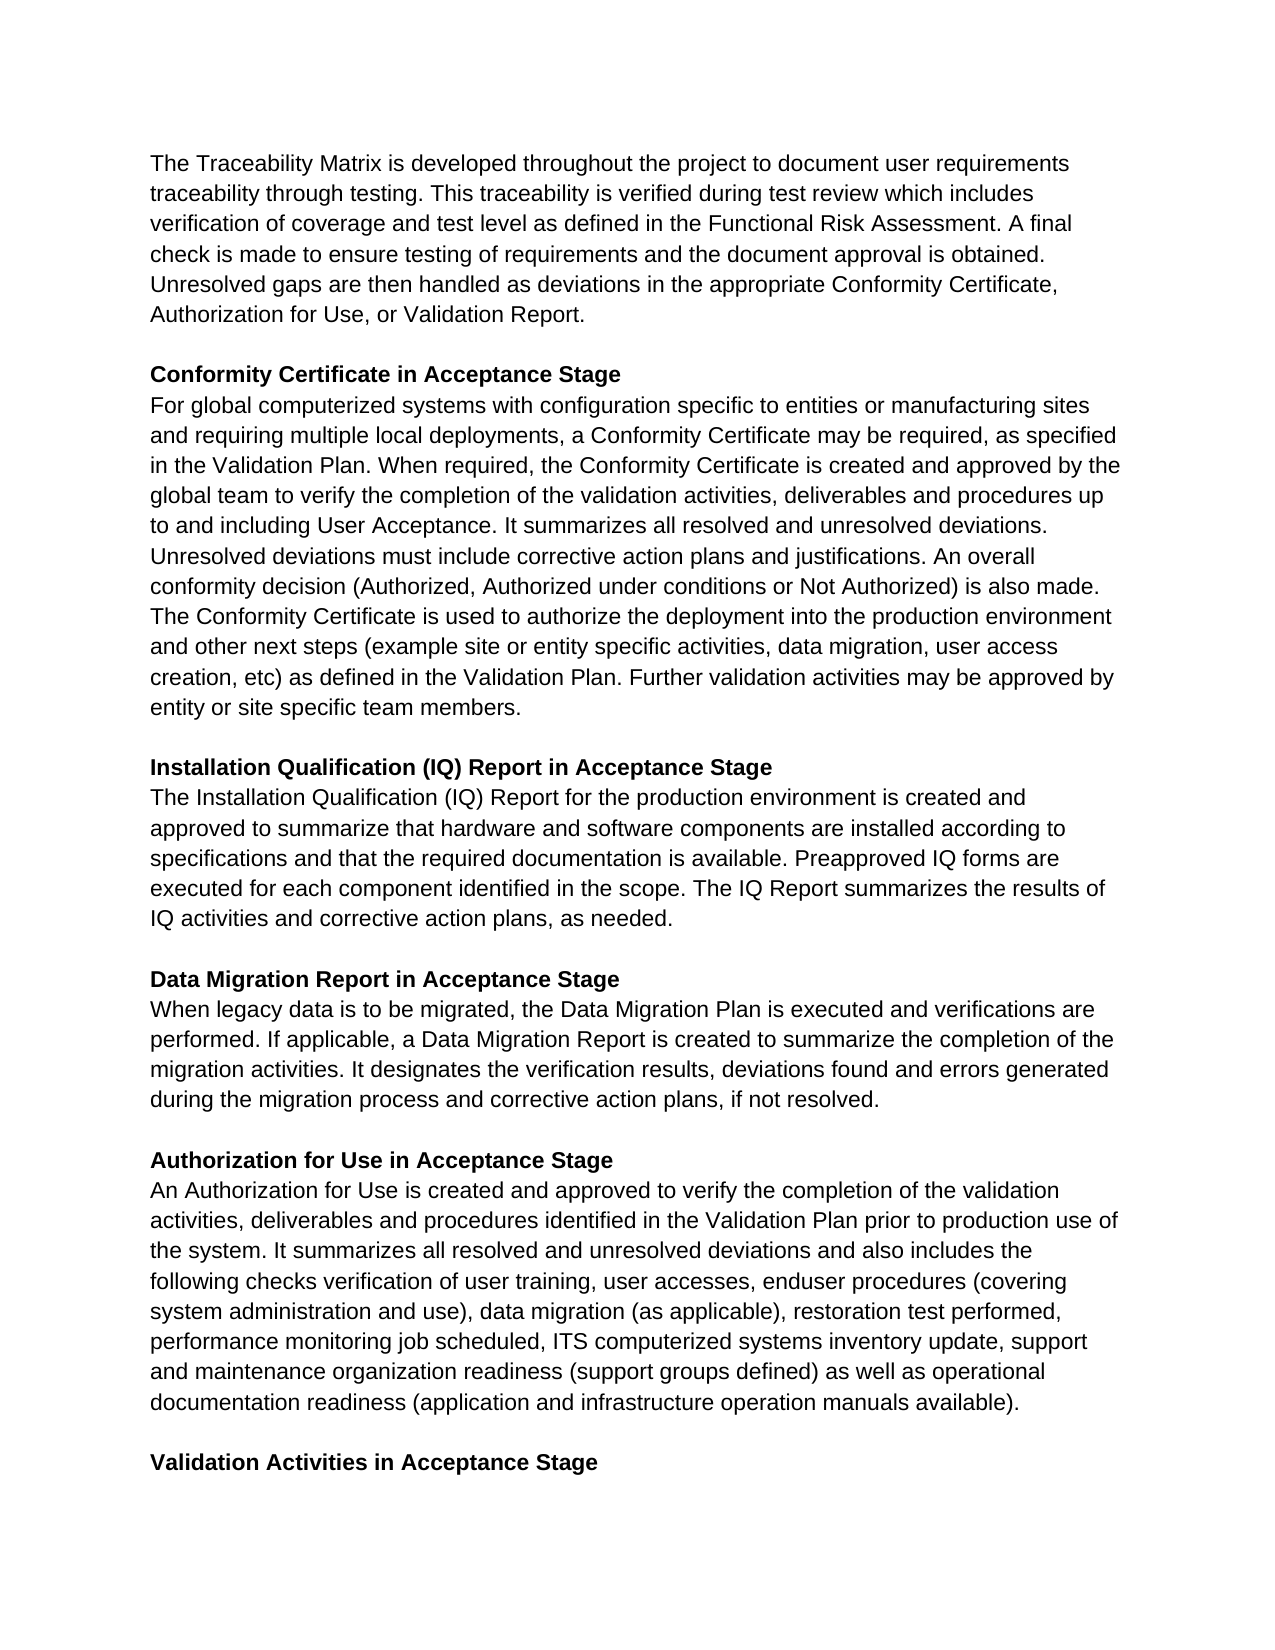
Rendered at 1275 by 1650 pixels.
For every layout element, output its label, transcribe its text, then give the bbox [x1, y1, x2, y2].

text Authorization for Use in Acceptance Stage [150, 1147, 1125, 1173]
text When legacy data is to be migrated, the Data Migration Plan is executed and verifications are performed. If applicable, a Data Migration Report is created to summarize the completion of the migration activities. It designates the verification results, deviations found and errors generated during the migration process and corrective action plans, if not resolved. [150, 996, 1125, 1113]
text Conformity Certificate in Acceptance Stage [150, 361, 1125, 388]
text The Installation Qualification (IQ) Report for the production environment is created and approved to summarize that hardware and software components are installed according to specifications and that the required documentation is available. Preapproved IQ forms are executed for each component identified in the scope. The IQ Report summarizes the results of IQ activities and corrective action plans, as needed. [150, 784, 1125, 932]
text Installation Qualification (IQ) Report in Acceptance Stage [150, 754, 1125, 781]
text The Traceability Matrix is developed throughout the project to document user requirements traceability through testing. This traceability is verified during test review which includes verification of coverage and test level as defined in the Functional Risk Assessment. A final check is made to ensure testing of requirements and the document approval is obtained. Unresolved gaps are then handled as deviations in the appropriate Conformity Certificate, Authorization for Use, or Validation Report. [150, 150, 1125, 327]
text For global computerized systems with configuration specific to entities or manufacturing sites and requiring multiple local deployments, a Conformity Certificate may be required, as specified in the Validation Plan. When required, the Conformity Certificate is created and approved by the global team to verify the completion of the validation activities, deliverables and procedures up to and including User Acceptance. It summarizes all resolved and unresolved deviations. Unresolved deviations must include corrective action plans and justifications. An overall conformity decision (Authorized, Authorized under conditions or Not Authorized) is also made. The Conformity Certificate is used to authorize the deployment into the production environment and other next steps (example site or entity specific activities, data migration, user access creation, etc) as defined in the Validation Plan. Further validation activities may be approved by entity or site specific team members. [150, 392, 1125, 720]
text An Authorization for Use is created and approved to verify the completion of the validation activities, deliverables and procedures identified in the Validation Plan prior to production use of the system. It summarizes all resolved and unresolved deviations and also includes the following checks verification of user training, user accesses, enduser procedures (covering system administration and use), data migration (as applicable), restoration test performed, performance monitoring job scheduled, ITS computerized systems inventory update, support and maintenance organization readiness (support groups defined) as well as operational documentation readiness (application and infrastructure operation manuals available). [150, 1177, 1125, 1415]
text Validation Activities in Acceptance Stage [150, 1449, 1125, 1475]
text Data Migration Report in Acceptance Stage [150, 966, 1125, 992]
